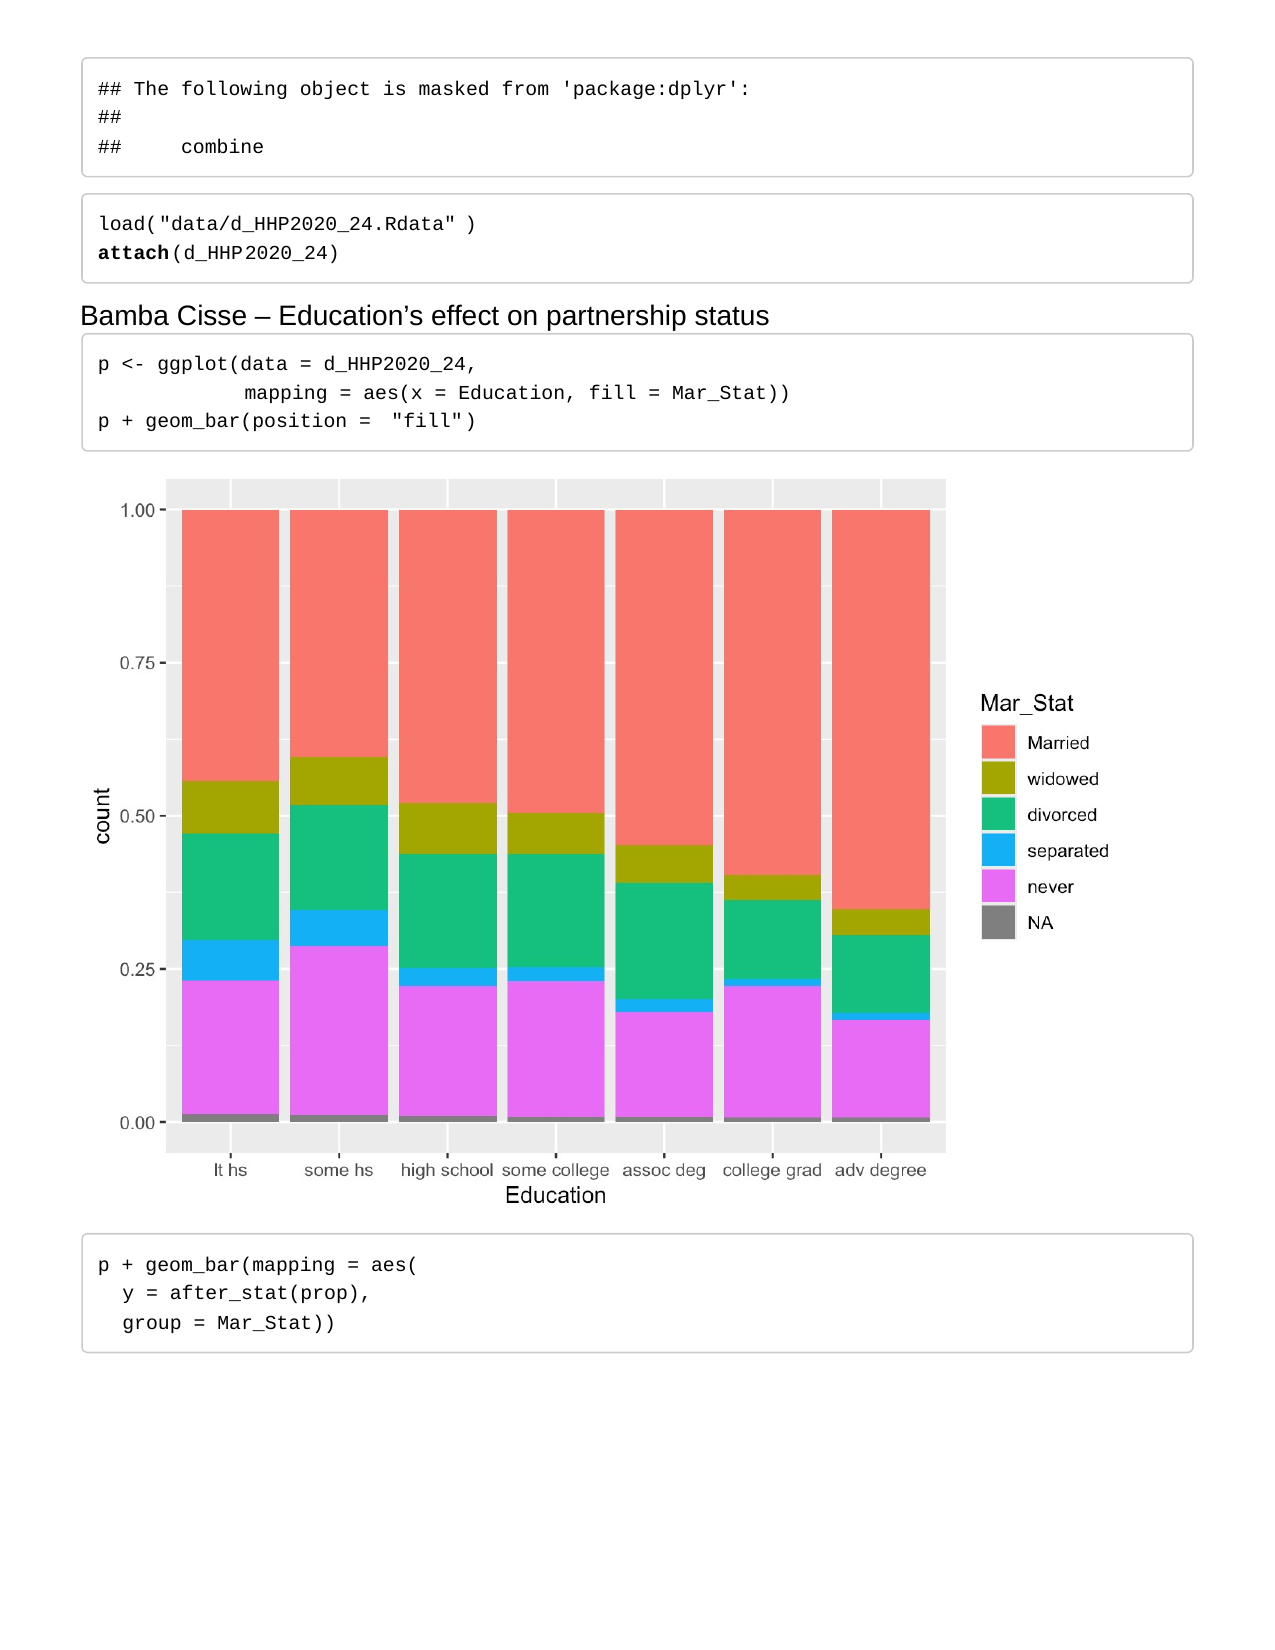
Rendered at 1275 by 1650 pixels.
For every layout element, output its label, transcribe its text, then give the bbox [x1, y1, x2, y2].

picture [81, 467, 1132, 1218]
text Bamba Cisse – Education’s effect on partnership status [80, 299, 1191, 331]
